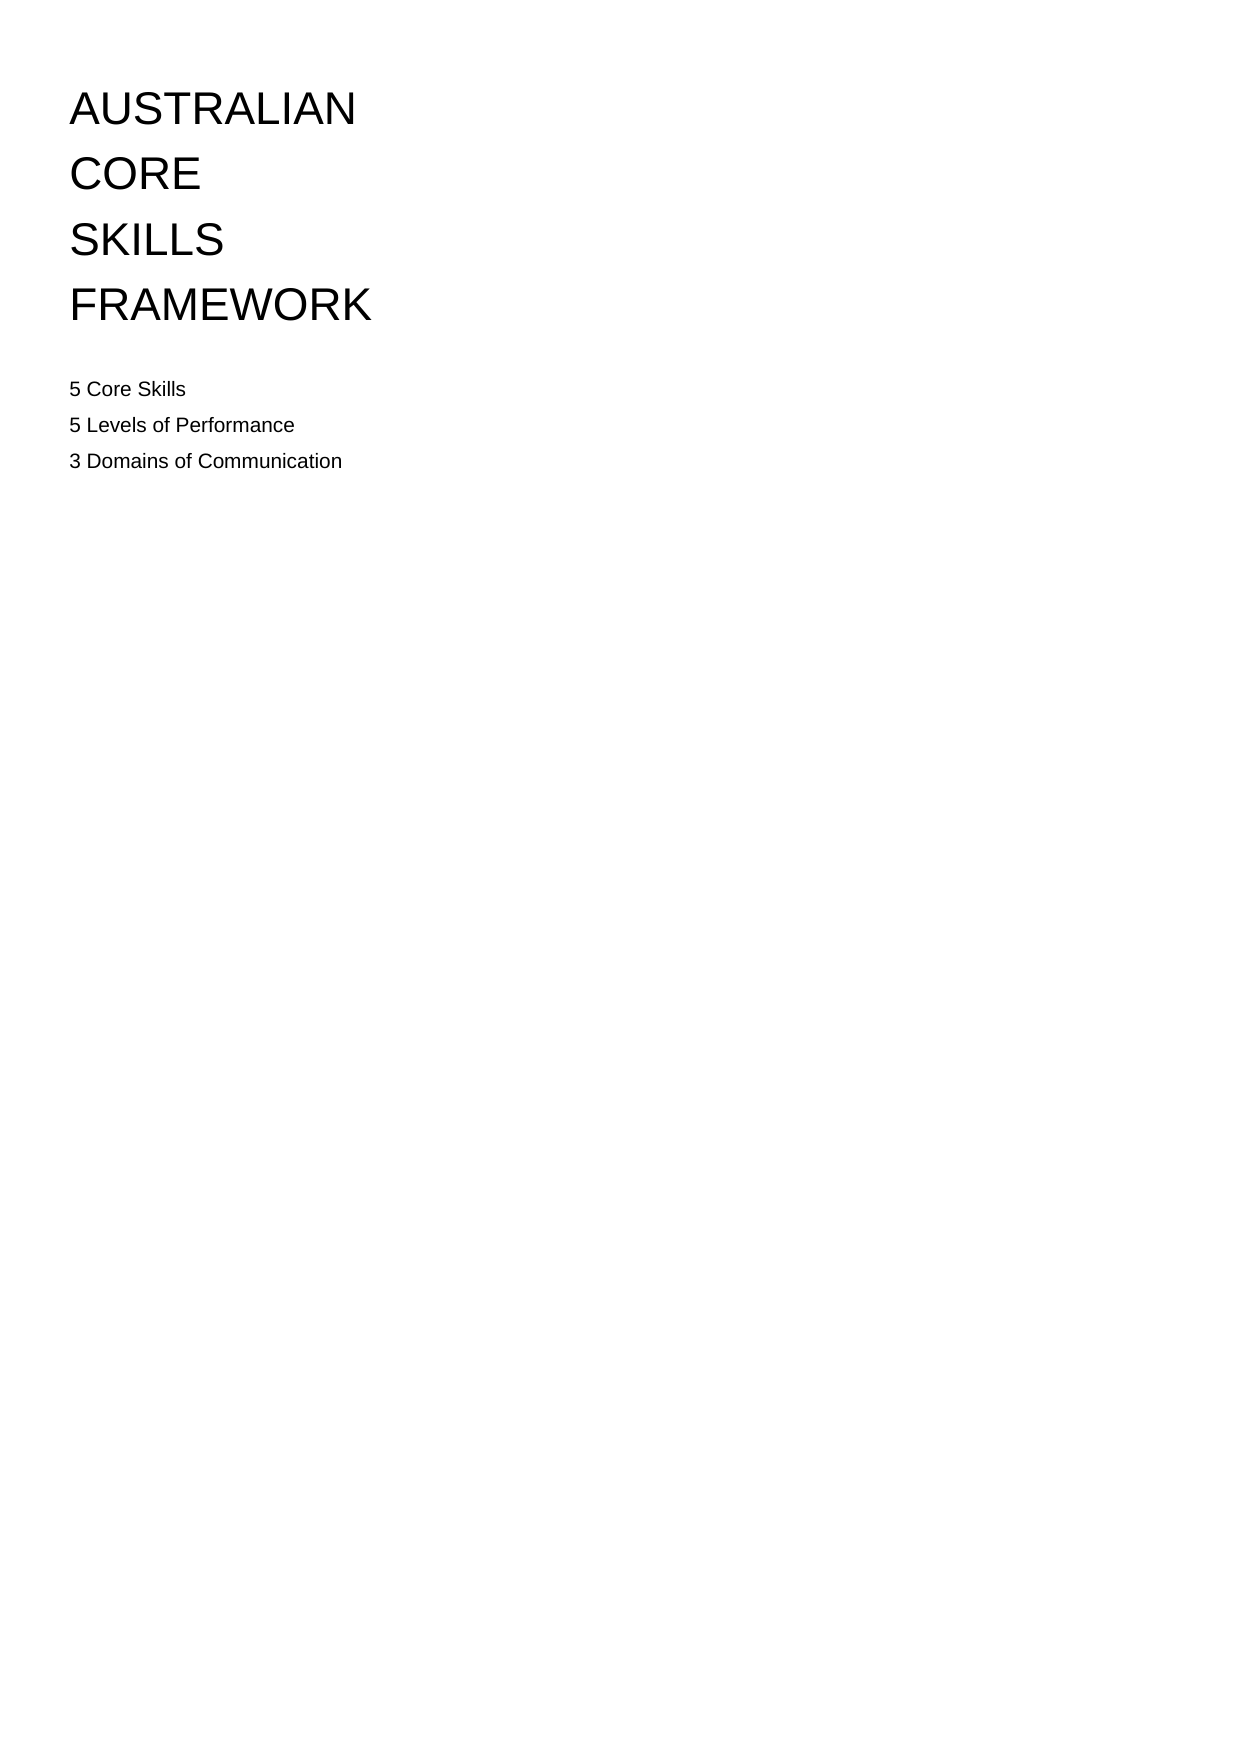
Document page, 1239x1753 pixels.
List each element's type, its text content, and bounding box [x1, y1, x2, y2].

text 3 Domains of Communication [69, 449, 1180, 473]
text SKILLS [69, 212, 1180, 265]
text 5 Core Skills [69, 376, 1180, 400]
text CORE [69, 147, 1180, 199]
text FRAMEWORK [69, 277, 1180, 330]
text AUSTRALIAN [69, 82, 1180, 134]
text 5 Levels of Performance [69, 413, 1180, 437]
